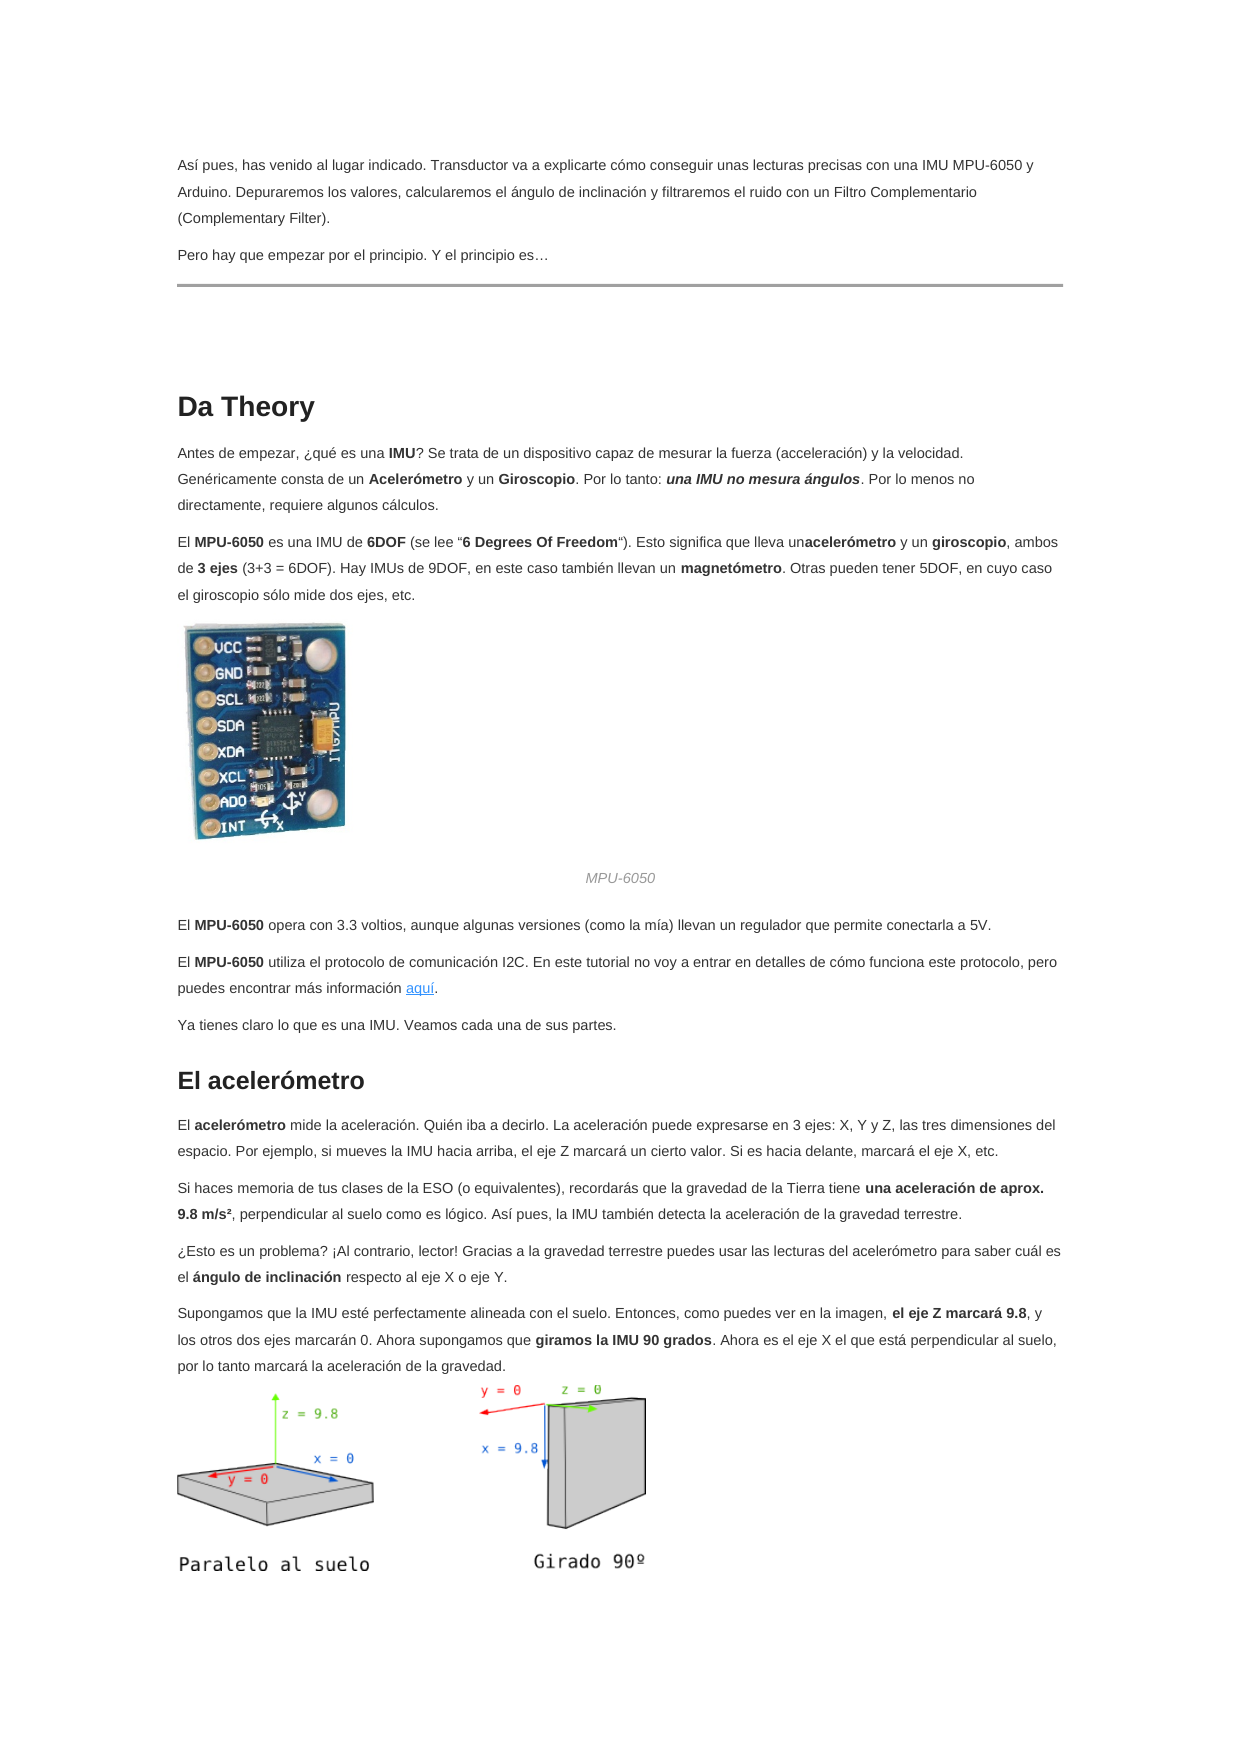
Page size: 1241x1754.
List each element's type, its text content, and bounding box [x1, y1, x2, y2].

text El MPU-6050 opera con 3.3 voltios, aunque algunas versiones (como la mía) llevan un regulador que permite conectarla a 5V. [177, 907, 1063, 934]
text El acelerómetro [177, 1064, 1063, 1094]
text Antes de empezar, ¿qué es una IMU? Se trata de un dispositivo capaz de mesurar la fuerza (acceleración) y la velocidad. Genéricamente consta de un Acelerómetro y un Giroscopio. Por lo tanto: una IMU no mesura ángulos. Por lo menos no directamente, requiere algunos cálculos. [177, 435, 1063, 514]
text Ya tienes claro lo que es una IMU. Veamos cada una de sus partes. [177, 1007, 1063, 1033]
text Pero hay que empezar por el principio. Y el principio es… [177, 237, 1063, 263]
picture [177, 1385, 646, 1571]
text El MPU-6050 utiliza el protocolo de comunicación I2C. En este tutorial no voy a entrar en detalles de cómo funciona este protocolo, pero puedes encontrar más información aquí. [177, 944, 1063, 997]
text El acelerómetro mide la aceleración. Quién iba a decirlo. La aceleración puede expresarse en 3 ejes: X, Y y Z, las tres dimensiones del espacio. Por ejemplo, si mueves la IMU hacia arriba, el eje Z marcará un cierto valor. Si es hacia delante, marcará el eje X, etc. [177, 1107, 1063, 1159]
text ¿Esto es un problema? ¡Al contrario, lector! Gracias a la gravedad terrestre puedes usar las lecturas del acelerómetro para saber cuál es el ángulo de inclinación respecto al eje X o eje Y. [177, 1233, 1063, 1285]
text Si haces memoria de tus clases de la ESO (o equivalentes), recordarás que la gravedad de la Tierra tiene una aceleración de aprox. 9.8 m/s², perpendicular al suelo como es lógico. Así pues, la IMU también detecta la aceleración de la gravedad terrestre. [177, 1170, 1063, 1222]
picture [177, 613, 356, 848]
text Así pues, has venido al lugar indicado. Transductor va a explicarte cómo conseguir unas lecturas precisas con una IMU MPU-6050 y Arduino. Depuraremos los valores, calcularemos el ángulo de inclinación y filtraremos el ruido con un Filtro Complementario (Complementary Filter). [177, 148, 1063, 226]
text El MPU-6050 es una IMU de 6DOF (se lee “6 Degrees Of Freedom“). Esto significa que lleva unacelerómetro y un giroscopio, ambos de 3 ejes (3+3 = 6DOF). Hay IMUs de 9DOF, en este caso también llevan un magnetómetro. Otras pueden tener 5DOF, en cuyo caso el giroscopio sólo mide dos ejes, etc. [177, 524, 1063, 603]
text Supongamos que la IMU esté perfectamente alineada con el suelo. Entonces, como puedes ver en la imagen, el eje Z marcará 9.8, y los otros dos ejes marcarán 0. Ahora supongamos que giramos la IMU 90 grados. Ahora es el eje X el que está perpendicular al suelo, por lo tanto marcará la aceleración de la gravedad. [177, 1296, 1063, 1374]
text MPU-6050 [177, 860, 1063, 887]
text Da Theory [177, 390, 1063, 423]
